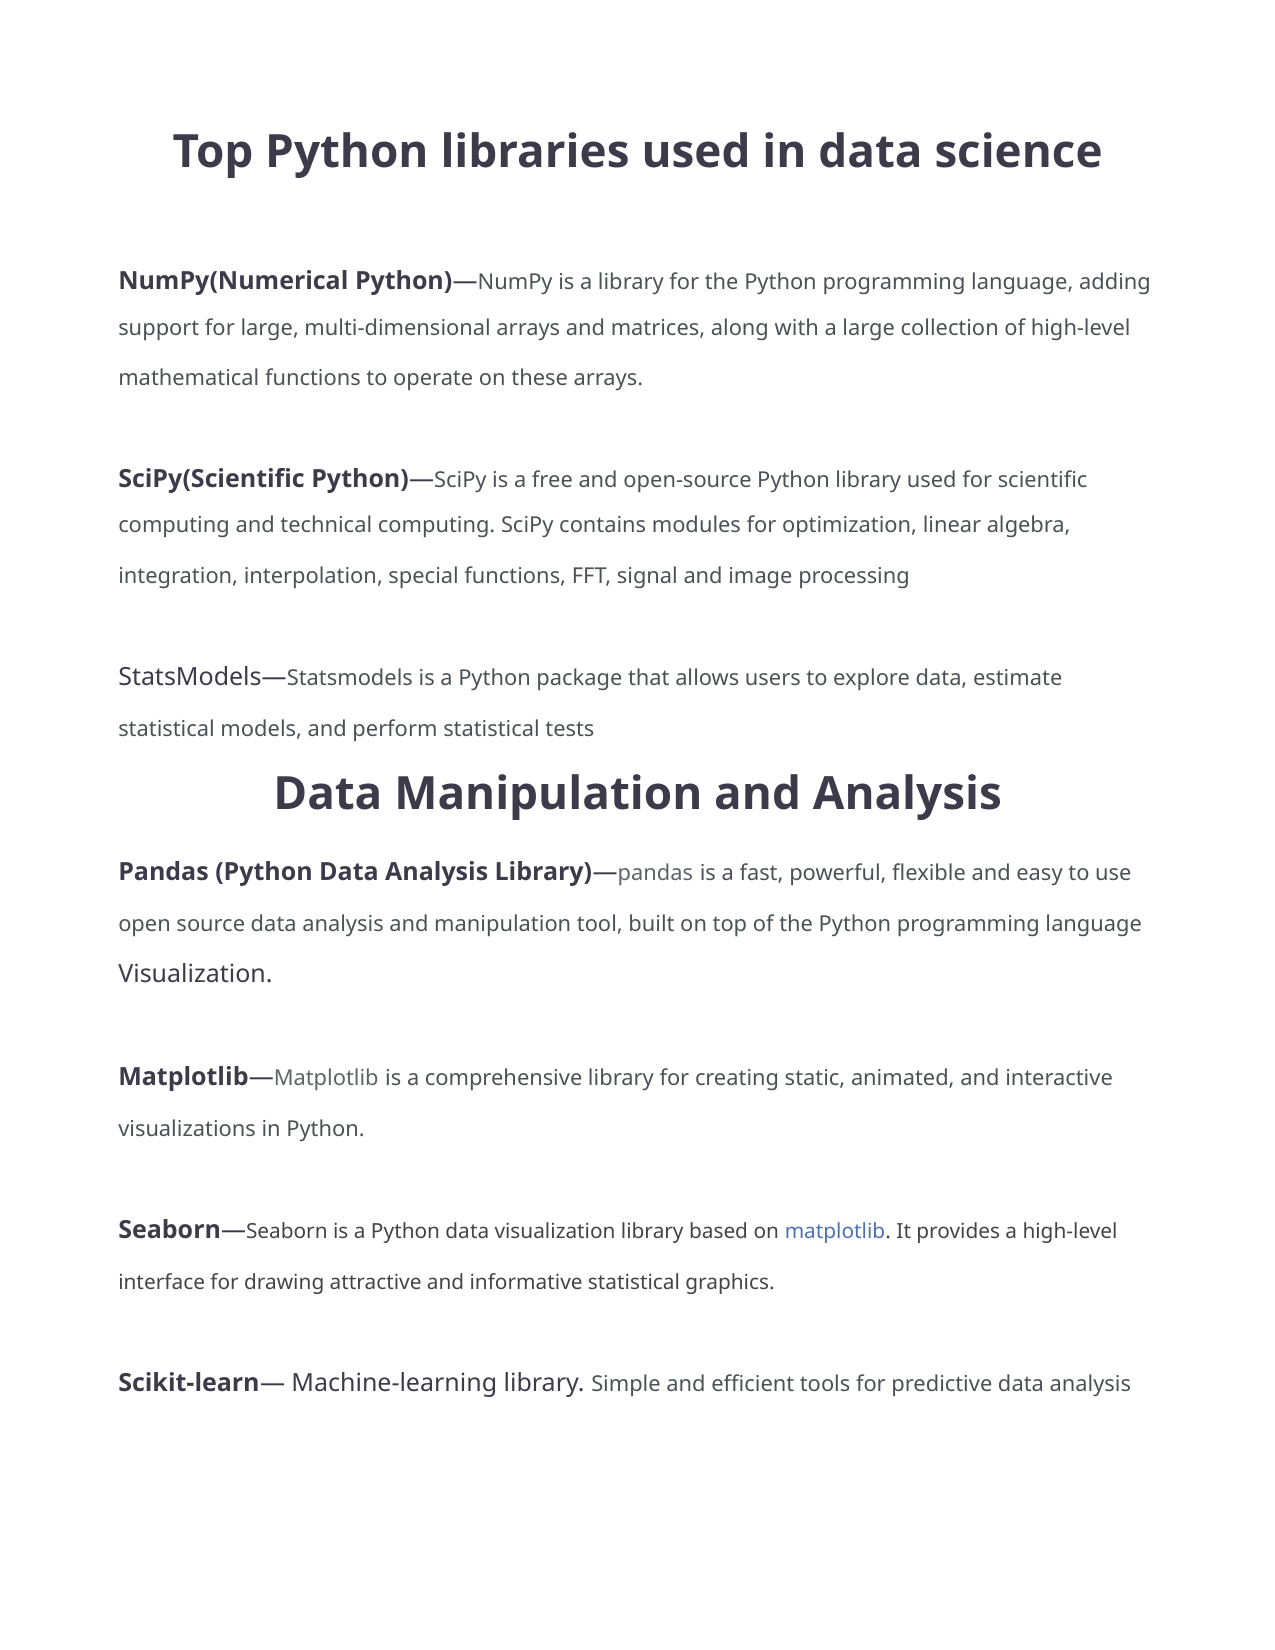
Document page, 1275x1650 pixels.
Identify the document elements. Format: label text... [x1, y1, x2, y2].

text StatsModels—Statsmodels is a Python package that allows users to explore data, estimate statistical models, and perform statistical tests [118, 658, 1157, 743]
text Matplotlib—Matplotlib is a comprehensive library for creating static, animated, and interactive visualizations in Python. [118, 1058, 1157, 1143]
text NumPy(Numerical Python)—NumPy is a library for the Python programming language, adding support for large, multi-dimensional arrays and matrices, along with a large collection of high-level mathematical functions to operate on these arrays. [118, 263, 1157, 392]
text Top Python libraries used in data science [118, 118, 1157, 181]
text Data Manipulation and Analysis [118, 760, 1157, 823]
text SciPy(Scientific Python)—SciPy is a free and open-source Python library used for scientific computing and technical computing. SciPy contains modules for optimization, linear algebra, integration, interpolation, special functions, FFT, signal and image processing [118, 461, 1157, 590]
text Seaborn—Seaborn is a Python data visualization library based on matplotlib. It provides a high-level interface for drawing attractive and informative statistical graphics. [118, 1211, 1157, 1296]
text Visualization. [118, 956, 1157, 990]
text Scikit-learn— Machine-learning library. Simple and efficient tools for predictive data analysis [118, 1364, 1157, 1398]
text Pandas (Python Data Analysis Library)—pandas is a fast, powerful, flexible and easy to use open source data analysis and manipulation tool, built on top of the Python programming language [118, 854, 1157, 939]
